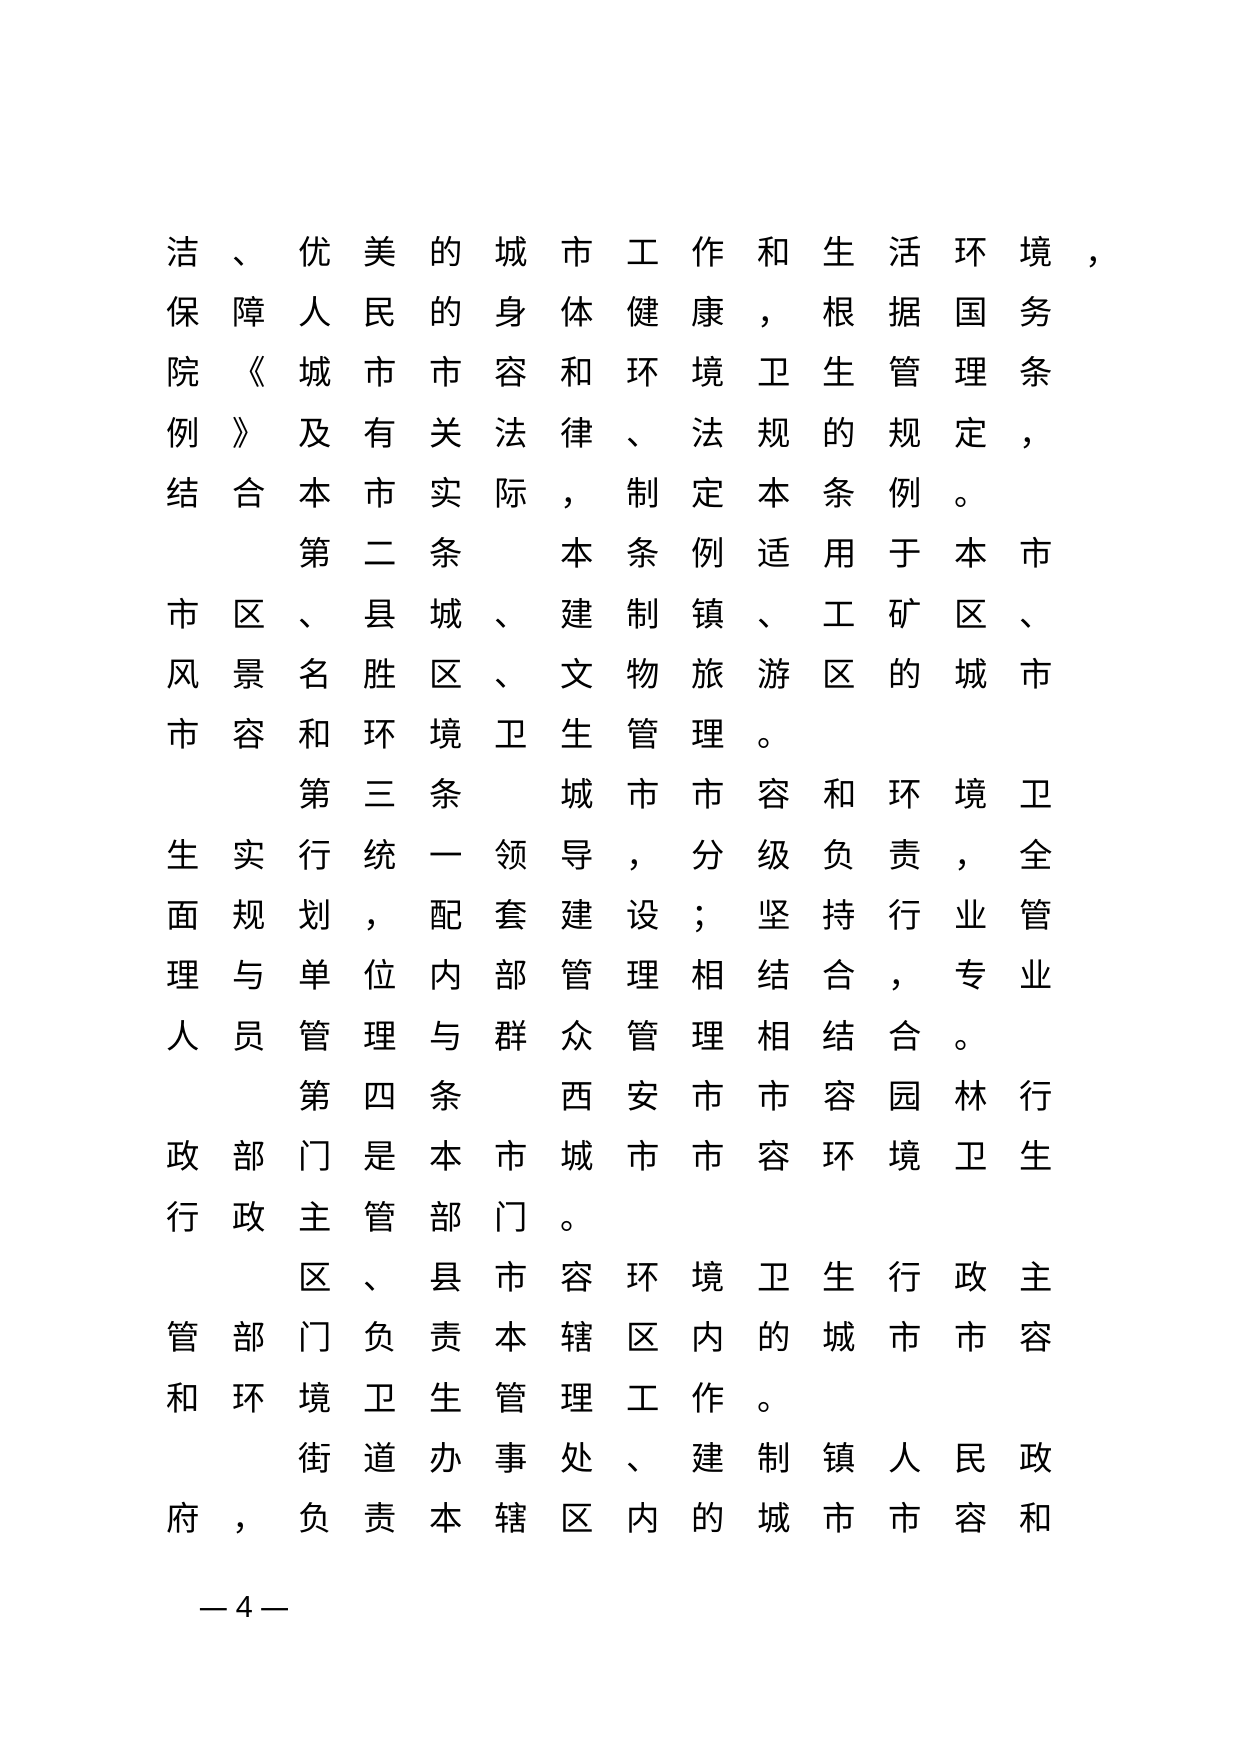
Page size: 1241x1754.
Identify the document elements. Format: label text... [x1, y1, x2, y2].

text 第四条 西安市市容园林行政部门是本市城市市容环境卫生行政主管部门。 [167, 1064, 1085, 1245]
text 区、县市容环境卫生行政主管部门负责本辖区内的城市市容和环境卫生管理工作。 [167, 1245, 1085, 1426]
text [167, 1426, 1085, 1546]
text 第三条 城市市容和环境卫生实行统一领导，分级负责，全面规划，配套建设；坚持行业管理与单位内部管理相结合，专业人员管理与群众管理相结合。 [167, 762, 1085, 1064]
text 第二条 本条例适用于本市市区、县城、建制镇、工矿区、风景名胜区、文物旅游区的城市市容和环境卫生管理。 [167, 521, 1085, 762]
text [167, 219, 1085, 521]
